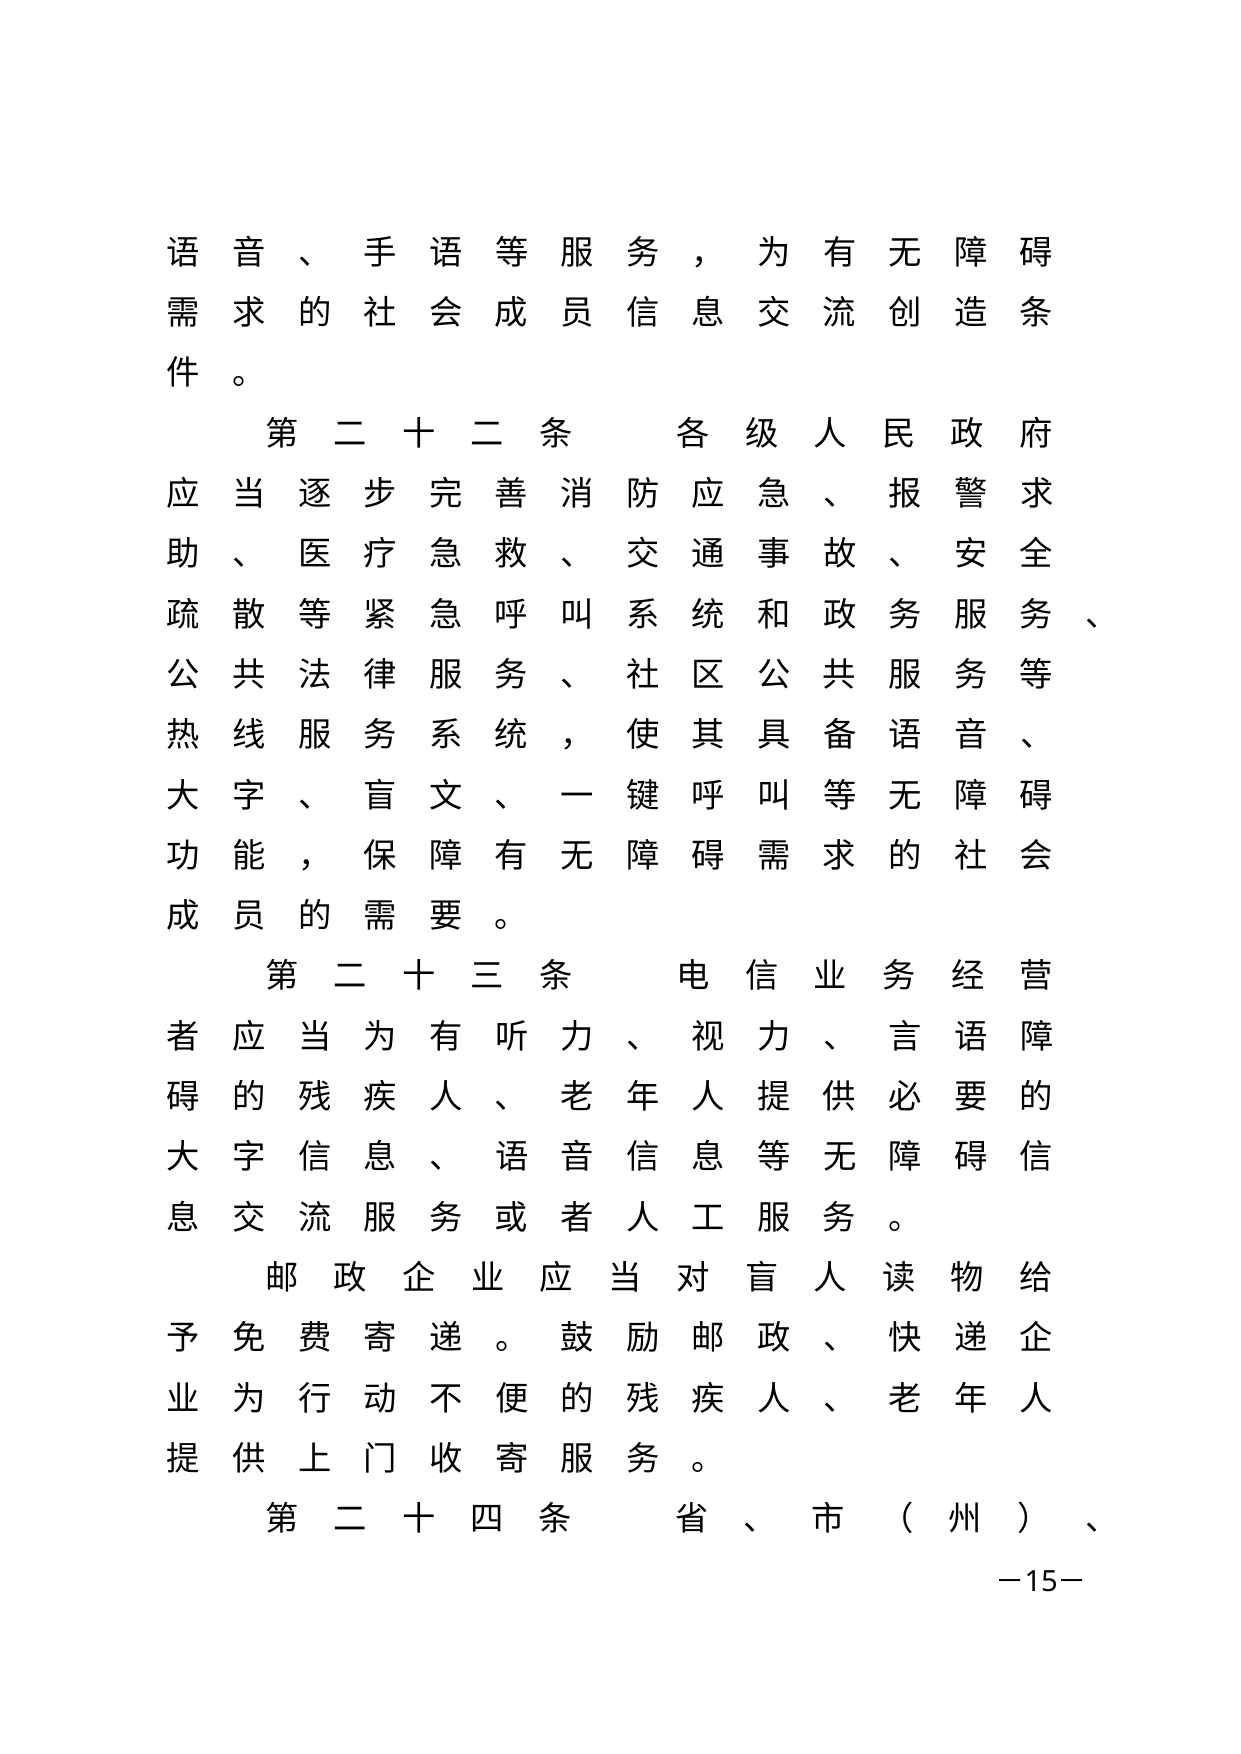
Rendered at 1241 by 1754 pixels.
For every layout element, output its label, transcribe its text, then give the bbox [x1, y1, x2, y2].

text 第二十四条 省、市（州）、县（市、区）电视台应当在播出电视节目时配备同步字幕，条件具备的每天至少播放一次配播手语的新闻节目，并逐步扩大配播手语的节目范围。 [167, 1486, 1085, 1546]
text 第二十三条 电信业务经营者应当为有听力、视力、言语障碍的残疾人、老年人提供必要的大字信息、语音信息等无障碍信息交流服务或者人工服务。 [167, 943, 1085, 1245]
text 邮政企业应当对盲人读物给予免费寄递。鼓励邮政、快递企业为行动不便的残疾人、老年人提供上门收寄服务。 [167, 1245, 1085, 1486]
text 县级以上人民政府及其有关部门在举办有听力、视力、言语障碍人员集中参加的重大会议与公共活动时，应当提供实时字幕、语音、手语等服务，为有无障碍需求的社会成员信息交流创造条件。 [167, 219, 1085, 400]
text 第二十二条 各级人民政府应当逐步完善消防应急、报警求助、医疗急救、交通事故、安全疏散等紧急呼叫系统和政务服务、公共法律服务、社区公共服务等热线服务系统，使其具备语音、大字、盲文、一键呼叫等无障碍功能，保障有无障碍需求的社会成员的需要。 [167, 400, 1085, 943]
